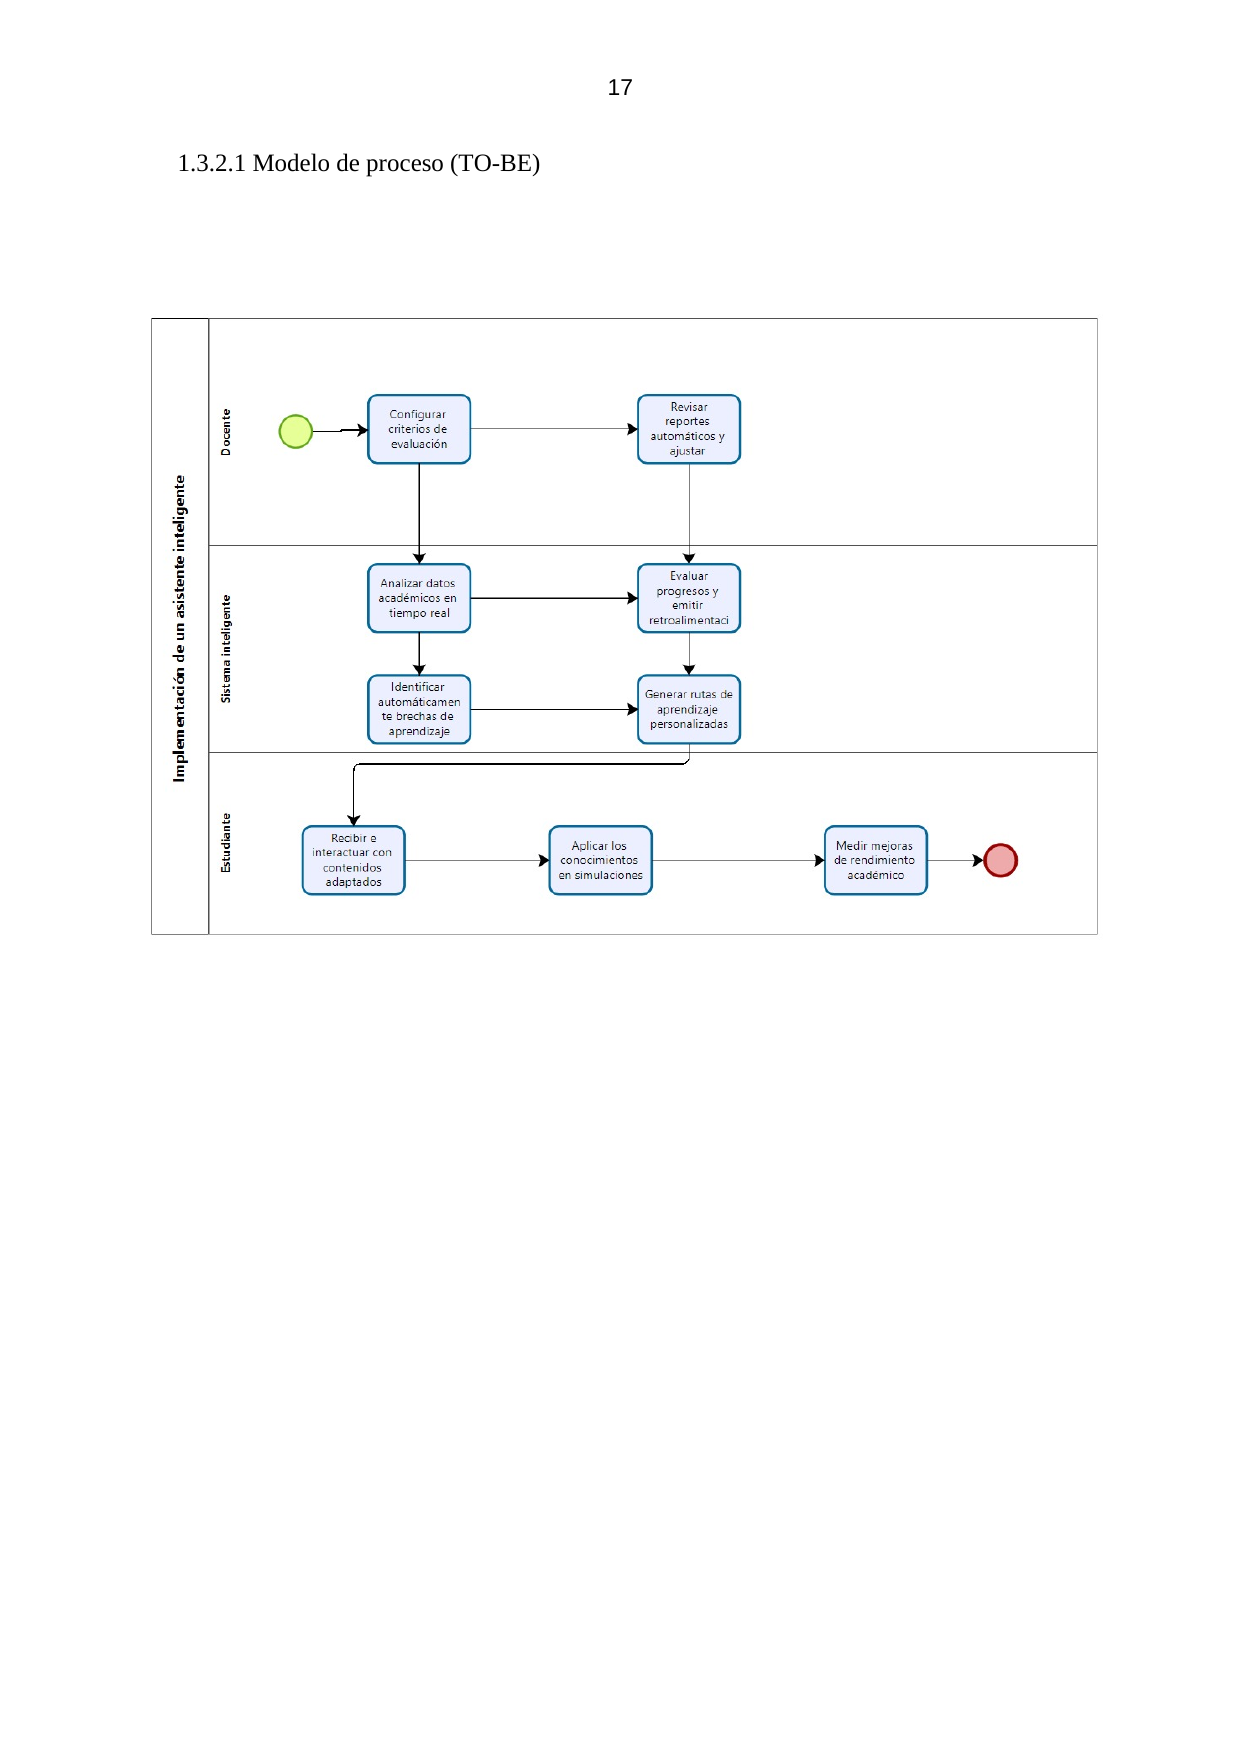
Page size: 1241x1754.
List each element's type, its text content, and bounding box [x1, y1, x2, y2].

text 1.3.2.1 Modelo de proceso (TO-BE) [177, 148, 1063, 176]
picture [136, 307, 1139, 961]
